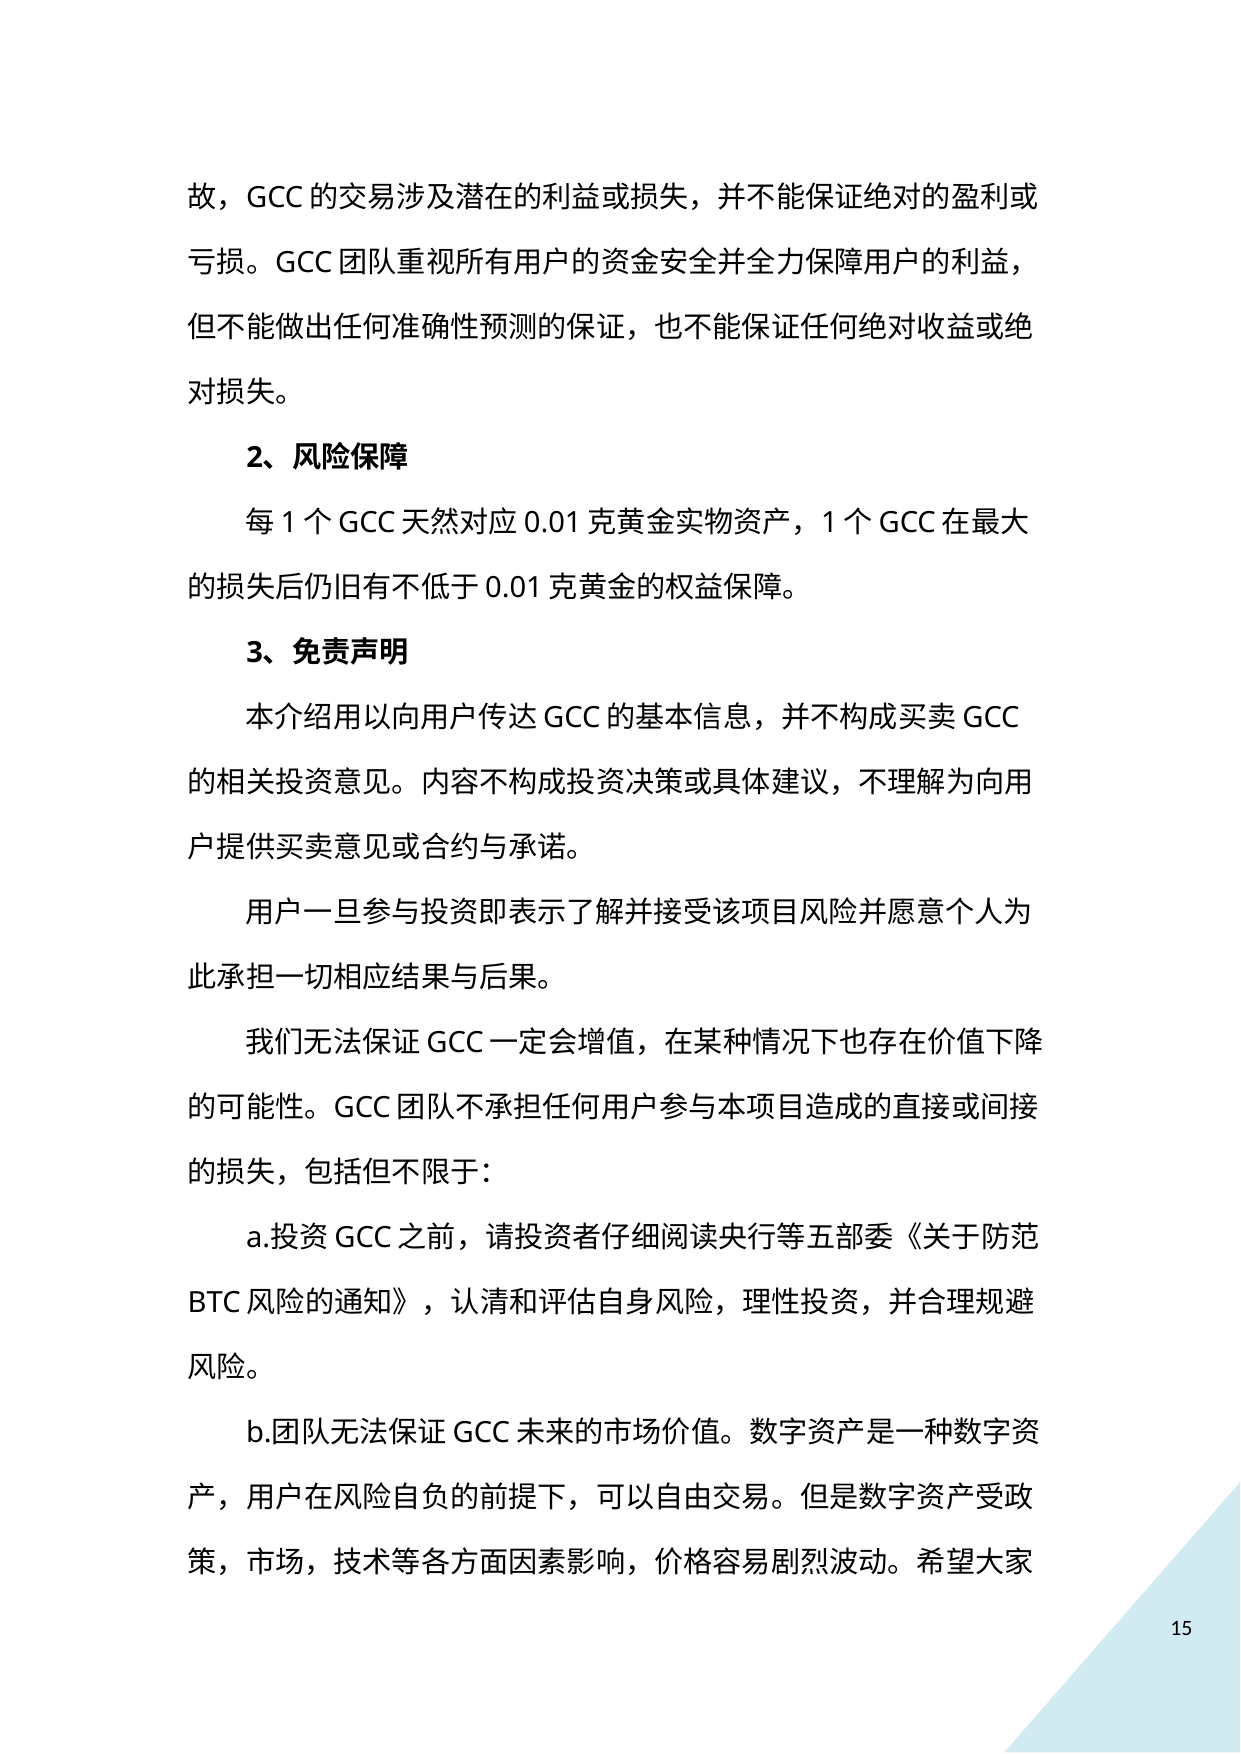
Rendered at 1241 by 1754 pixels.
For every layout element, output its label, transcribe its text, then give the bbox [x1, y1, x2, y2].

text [187, 162, 1053, 422]
text 我们无法保证GCC一定会增值，在某种情况下也存在价值下降的可能性。GCC团队不承担任何用户参与本项目造成的直接或间接的损失，包括但不限于： [187, 1007, 1053, 1202]
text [187, 1397, 1053, 1592]
text a.投资GCC之前，请投资者仔细阅读央行等五部委《关于防范BTC风险的通知》，认清和评估自身风险，理性投资，并合理规避风险。 [187, 1202, 1053, 1397]
text 用户一旦参与投资即表示了解并接受该项目风险并愿意个人为此承担一切相应结果与后果。 [187, 877, 1053, 1007]
text 3、免责声明 [187, 617, 1053, 682]
text 本介绍用以向用户传达GCC的基本信息，并不构成买卖GCC的相关投资意见。内容不构成投资决策或具体建议，不理解为向用户提供买卖意见或合约与承诺。 [187, 682, 1053, 877]
text 每1个GCC天然对应0.01克黄金实物资产，1个GCC在最大的损失后仍旧有不低于0.01克黄金的权益保障。 [187, 487, 1053, 617]
text 2、风险保障 [187, 422, 1053, 487]
